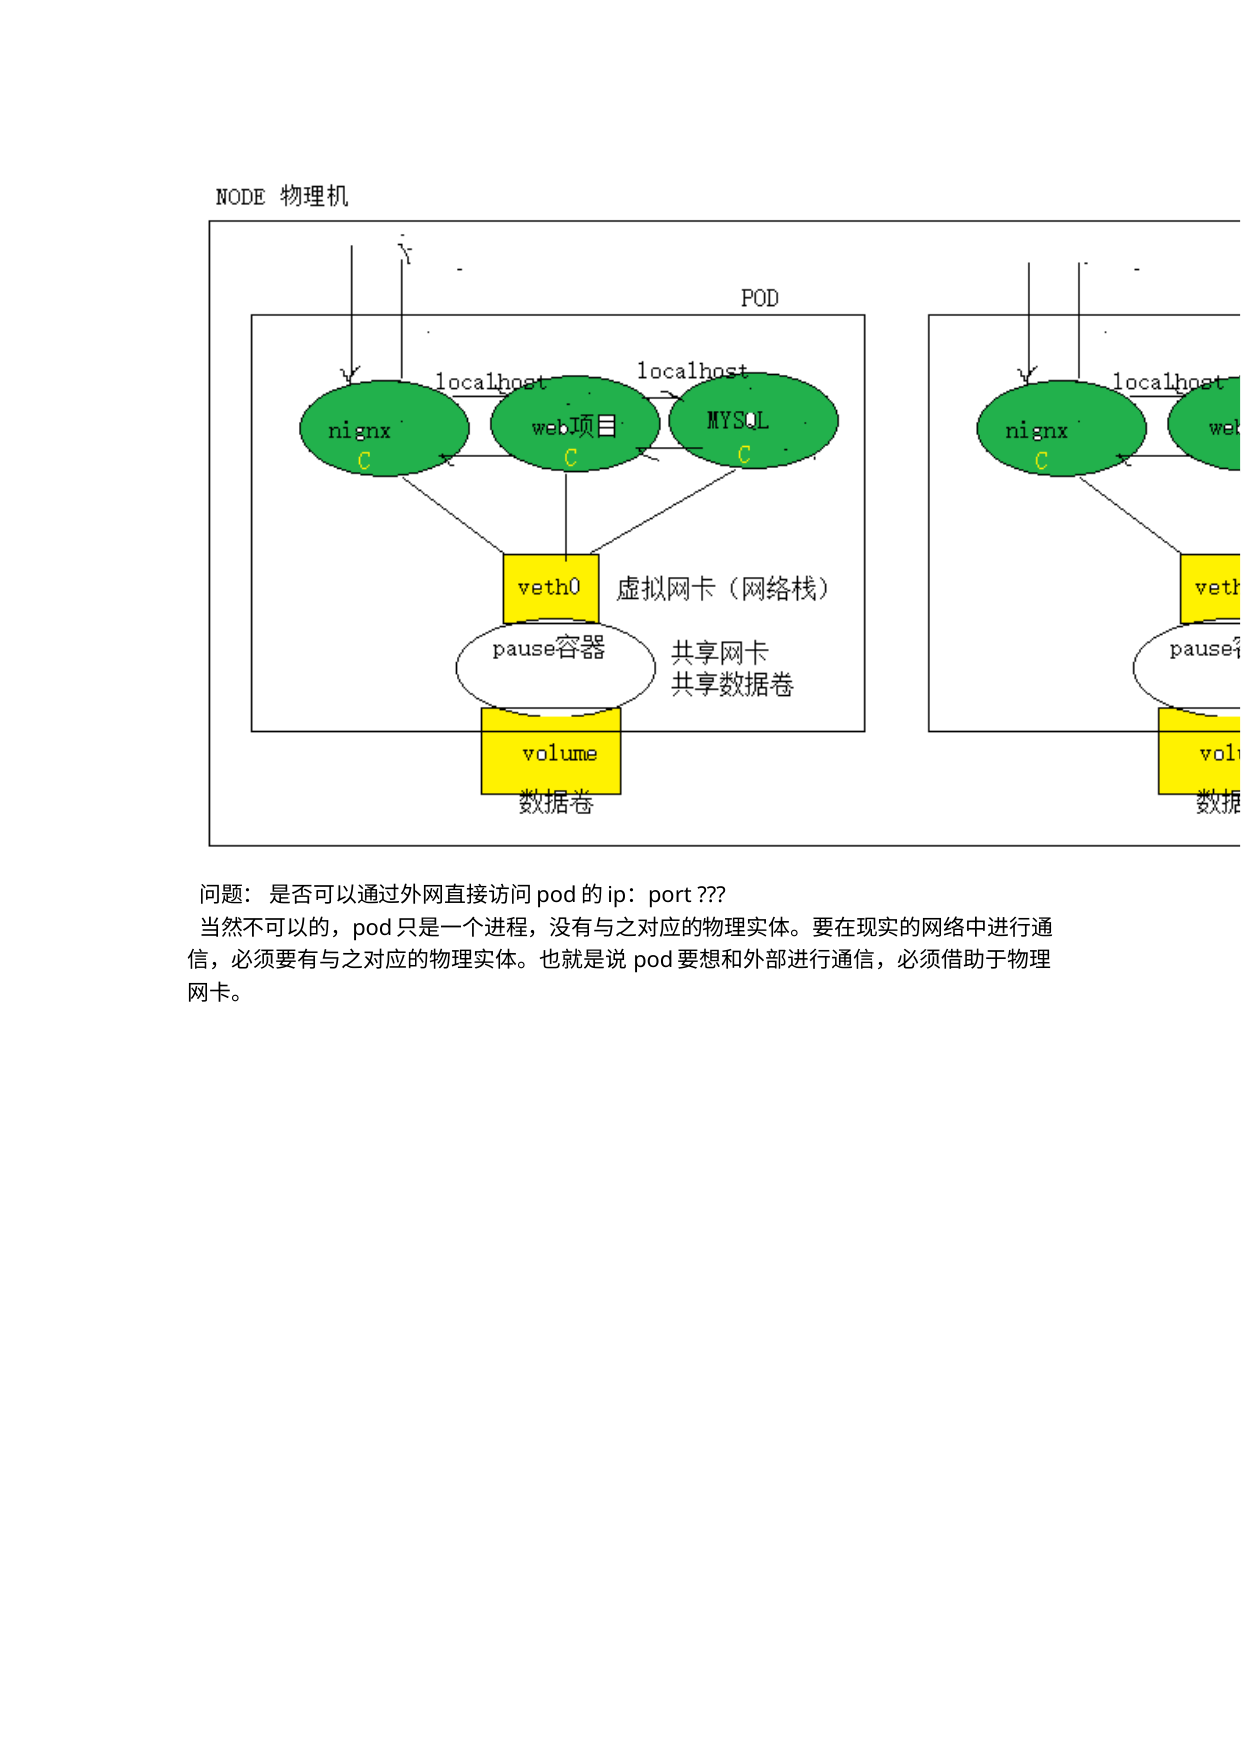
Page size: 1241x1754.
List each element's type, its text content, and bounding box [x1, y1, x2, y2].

text 当然不可以的，pod只是一个进程，没有与之对应的物理实体。要在现实的网络中进行通信，必须要有与之对应的物理实体。也就是说pod要想和外部进行通信，必须借助于物理网卡。 [187, 909, 1053, 1007]
text 问题： 是否可以通过外网直接访问pod的ip：port ??? [187, 877, 1053, 909]
picture [187, 162, 1241, 861]
